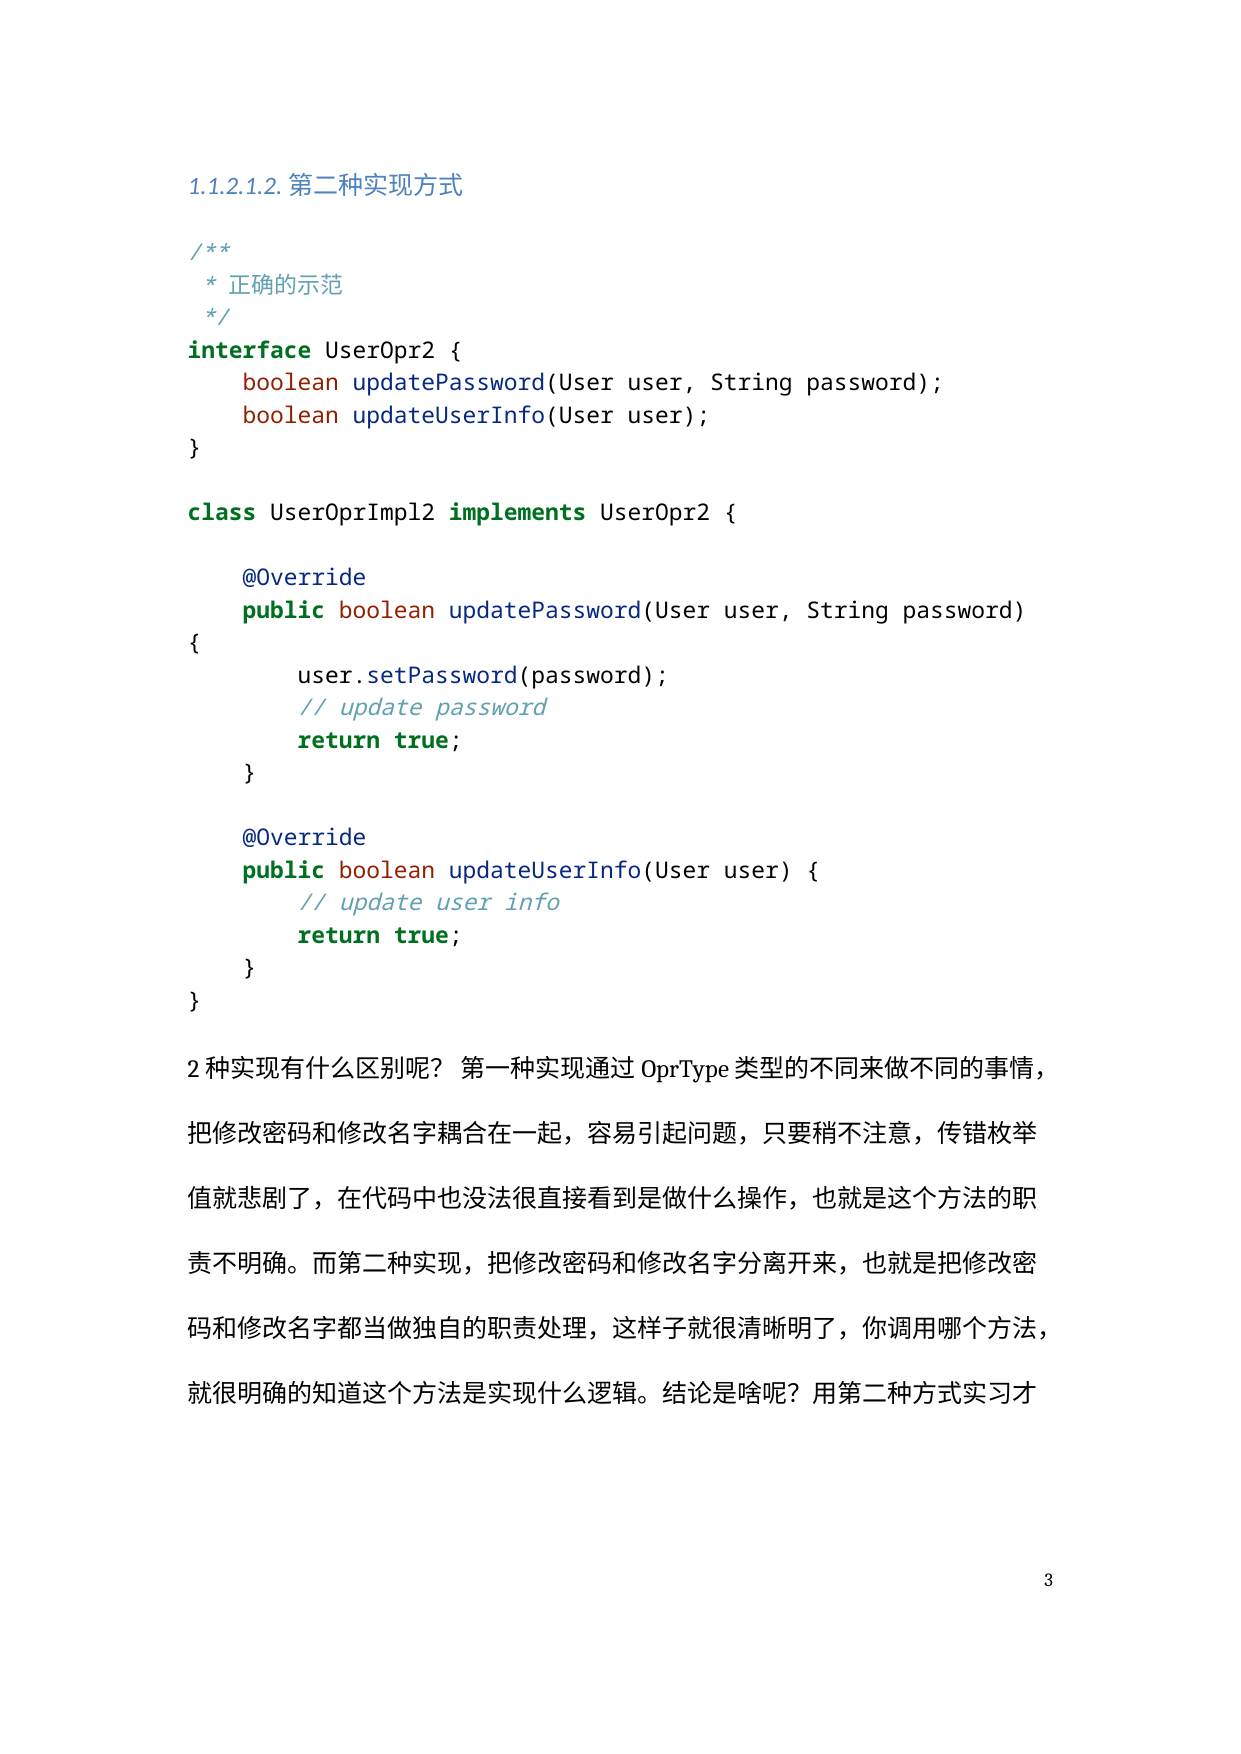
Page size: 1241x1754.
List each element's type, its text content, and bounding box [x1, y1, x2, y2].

text /** * 正确的示范 */ interface UserOpr2 { boolean updatePassword(User user, String password); boolean updateUserInfo(User user); } class UserOprImpl2 implements UserOpr2 { @Override public boolean updatePassword(User user, String password) { user.setPassword(password); // update password return true; } @Override public boolean updateUserInfo(User user) { // update user info return true; } } [187, 236, 1053, 1016]
subtitle 1.1.2.1.2. 第二种实现方式 [187, 152, 1053, 217]
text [187, 1034, 1053, 1424]
